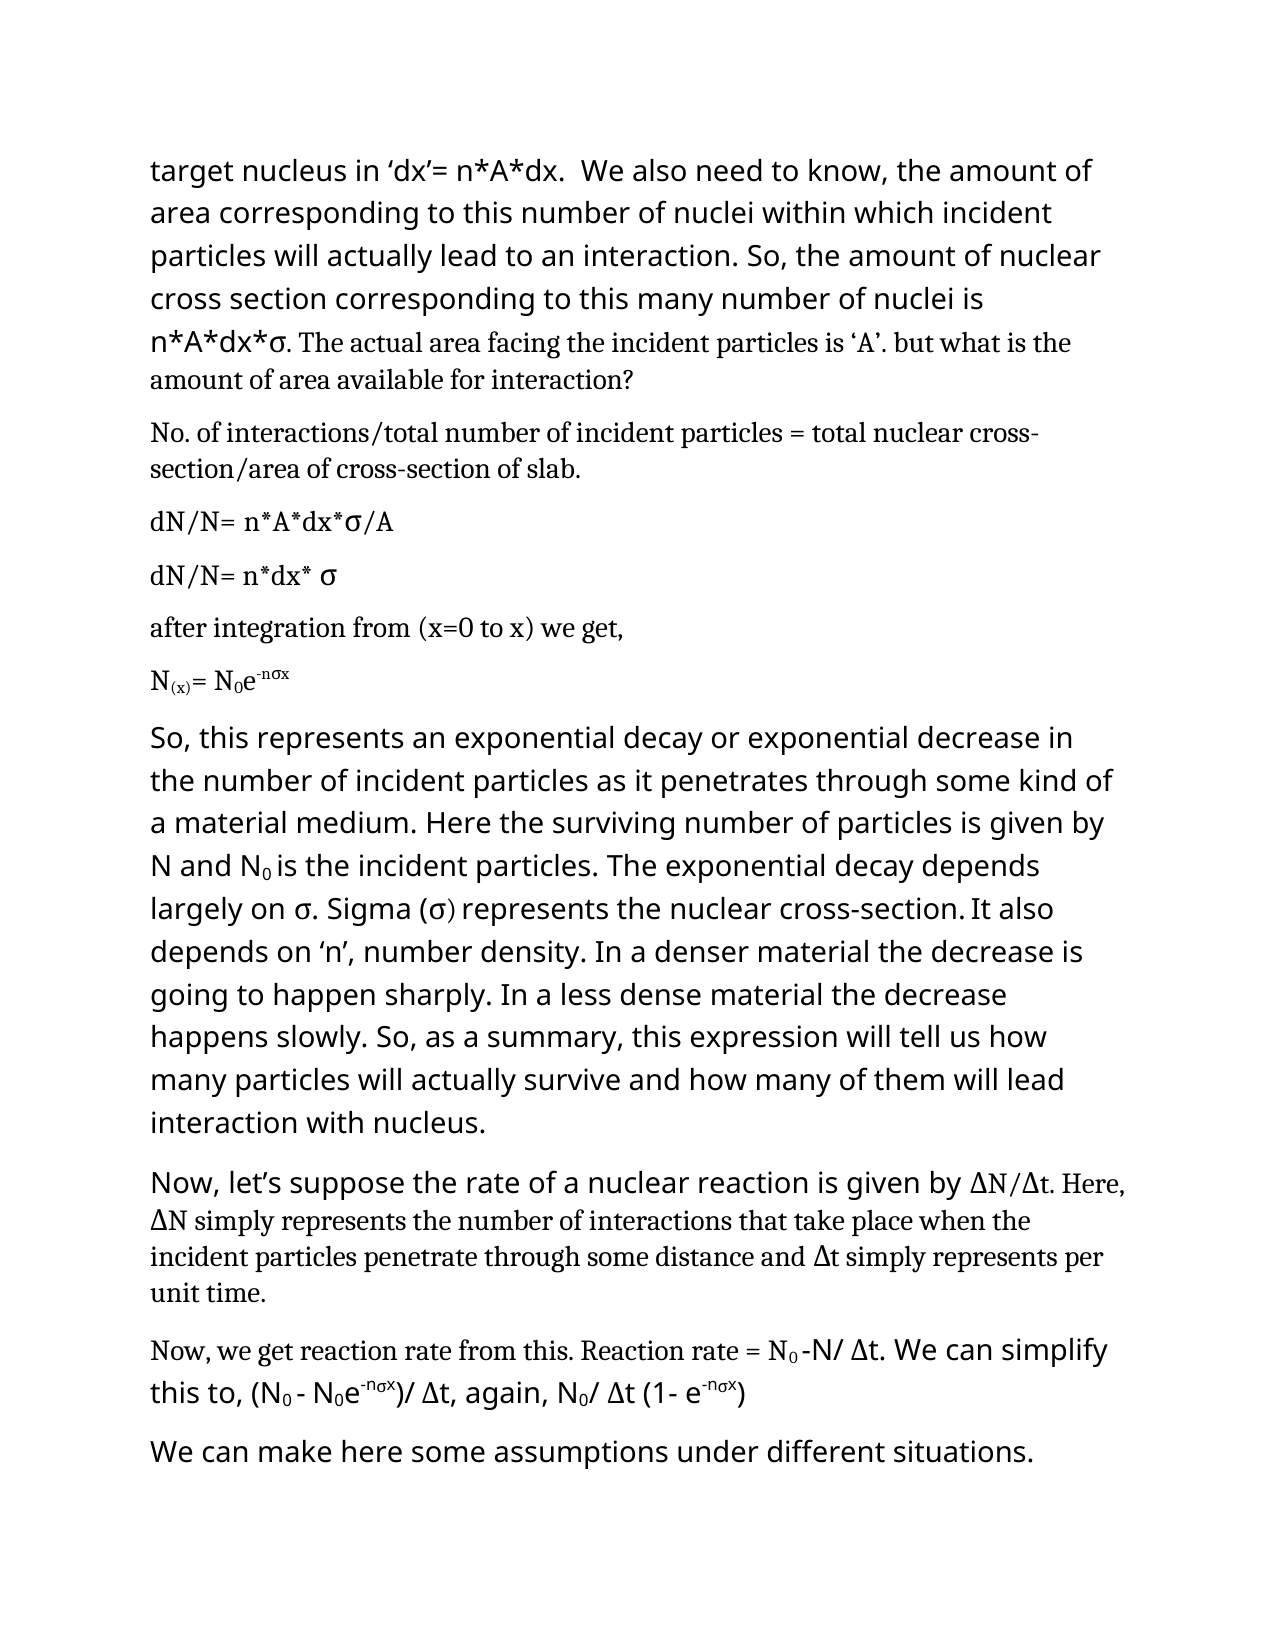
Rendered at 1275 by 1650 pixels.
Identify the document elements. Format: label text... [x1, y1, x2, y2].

text after integration from (x=0 to x) we get, [150, 611, 1125, 645]
text No. of interactions/total number of incident particles = total nuclear cross-section/area of cross-section of slab. [150, 416, 1125, 486]
text N(x)= N0e-nσx [150, 664, 1125, 698]
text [150, 150, 1125, 397]
text Now, we get reaction rate from this. Reaction rate = N0 -N/ Δt. We can simplify this to, (N0 - N0e-nσx)/ Δt, again, N0/ Δt (1- e-nσx) [150, 1329, 1125, 1412]
text dN/N= n*A*dx*σ/A [150, 505, 1125, 539]
text So, this represents an exponential decay or exponential decrease in the number of incident particles as it penetrates through some kind of a material medium. Here the surviving number of particles is given by N and N0 is the incident particles. The exponential decay depends largely on σ. Sigma (σ) represents the nuclear cross-section. It also depends on ‘n’, number density. In a denser material the decrease is going to happen sharply. In a less dense material the decrease happens slowly. So, as a summary, this expression will tell us how many particles will actually survive and how many of them will lead interaction with nucleus. [150, 717, 1125, 1142]
text dN/N= n*dx* σ [150, 559, 1125, 592]
text Now, let’s suppose the rate of a nuclear reaction is given by ΔN/Δt. Here, ΔN simply represents the number of interactions that take place when the incident particles penetrate through some distance and Δt simply represents per unit time. [150, 1162, 1125, 1310]
text We can make here some assumptions under different situations. [150, 1432, 1125, 1471]
